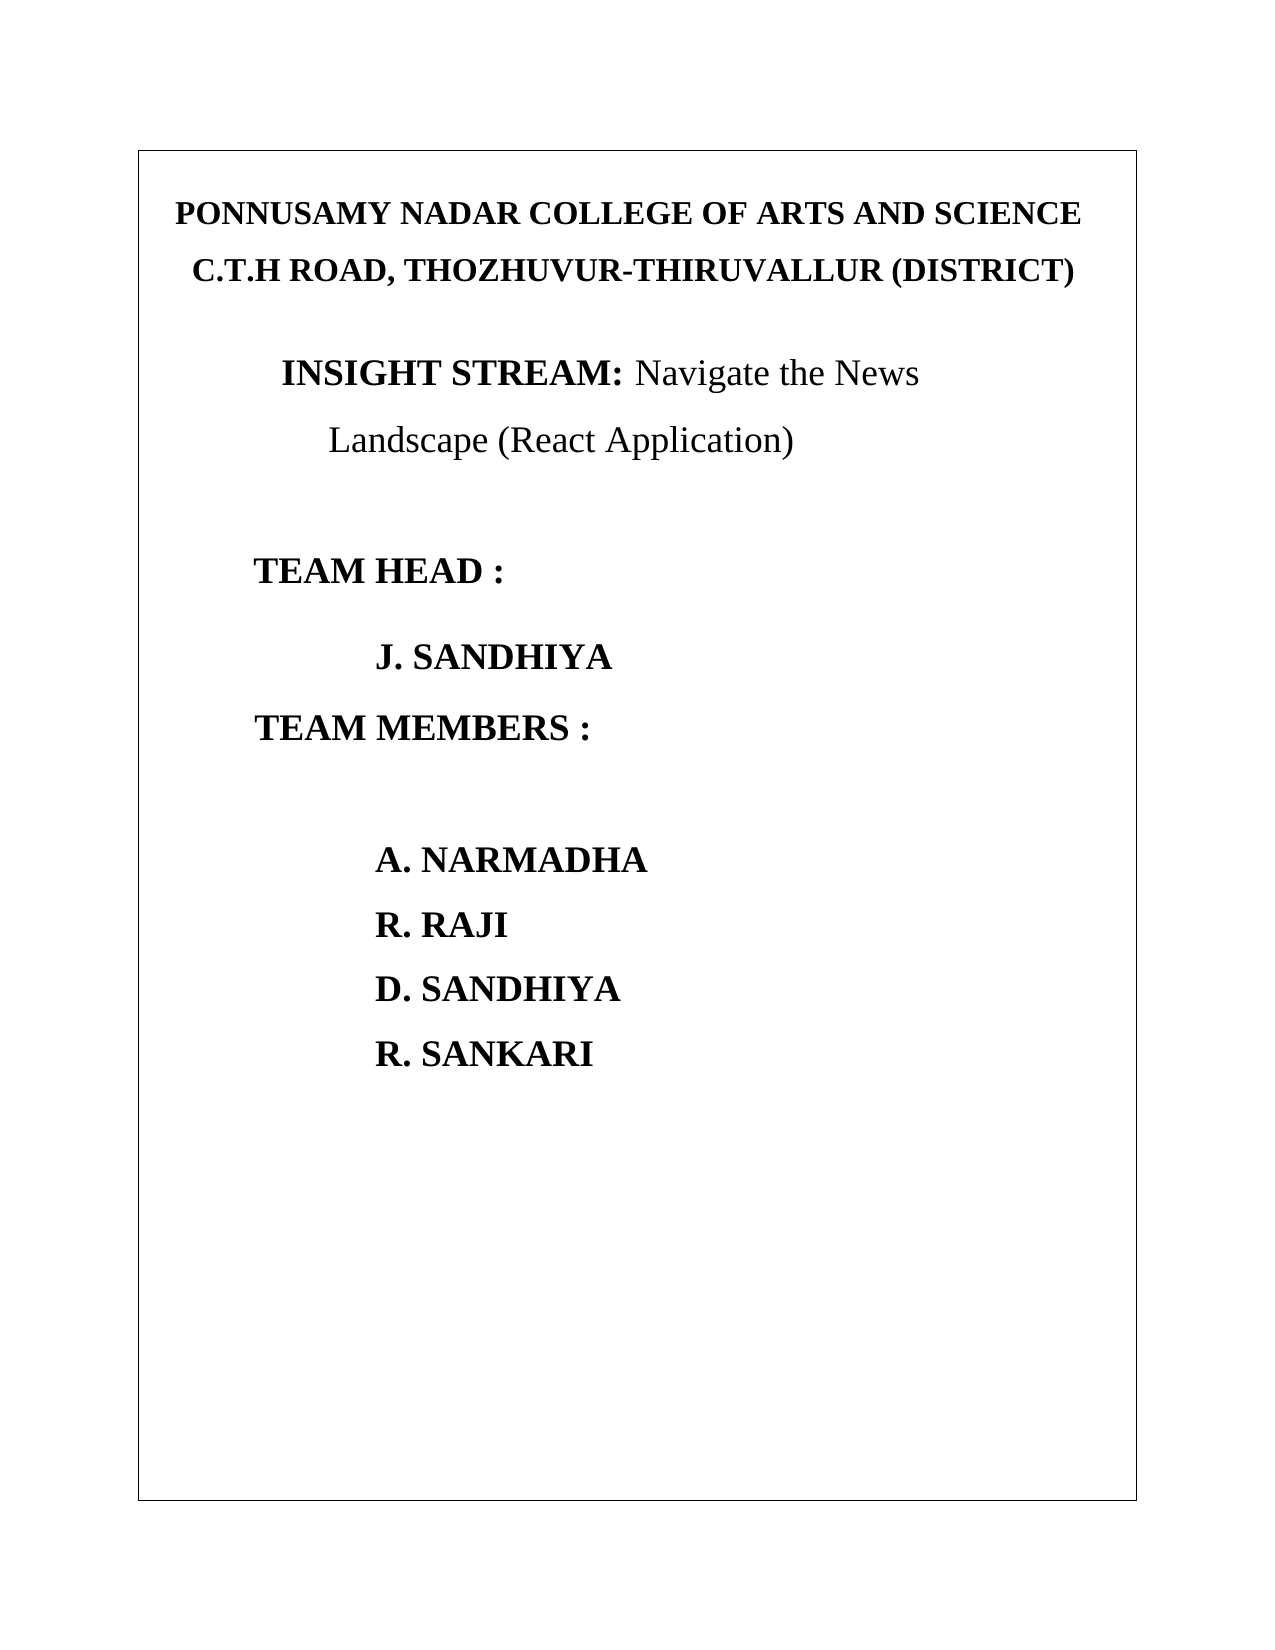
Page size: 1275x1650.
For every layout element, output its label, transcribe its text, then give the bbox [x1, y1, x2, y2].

table_header PONNUSAMY NADAR COLLEGE OF ARTS AND SCIENCE C.T.H ROAD, THOZHUVUR-THIRUVALLUR (DISTRICT) INSIGHT STREAM: Navigate the News Landscape (React Application) TEAM HEAD : J. SANDHIYA TEAM MEMBERS : A. NARMADHA R. RAJI D. SANDHIYA R. SANKARI [139, 151, 1136, 1500]
